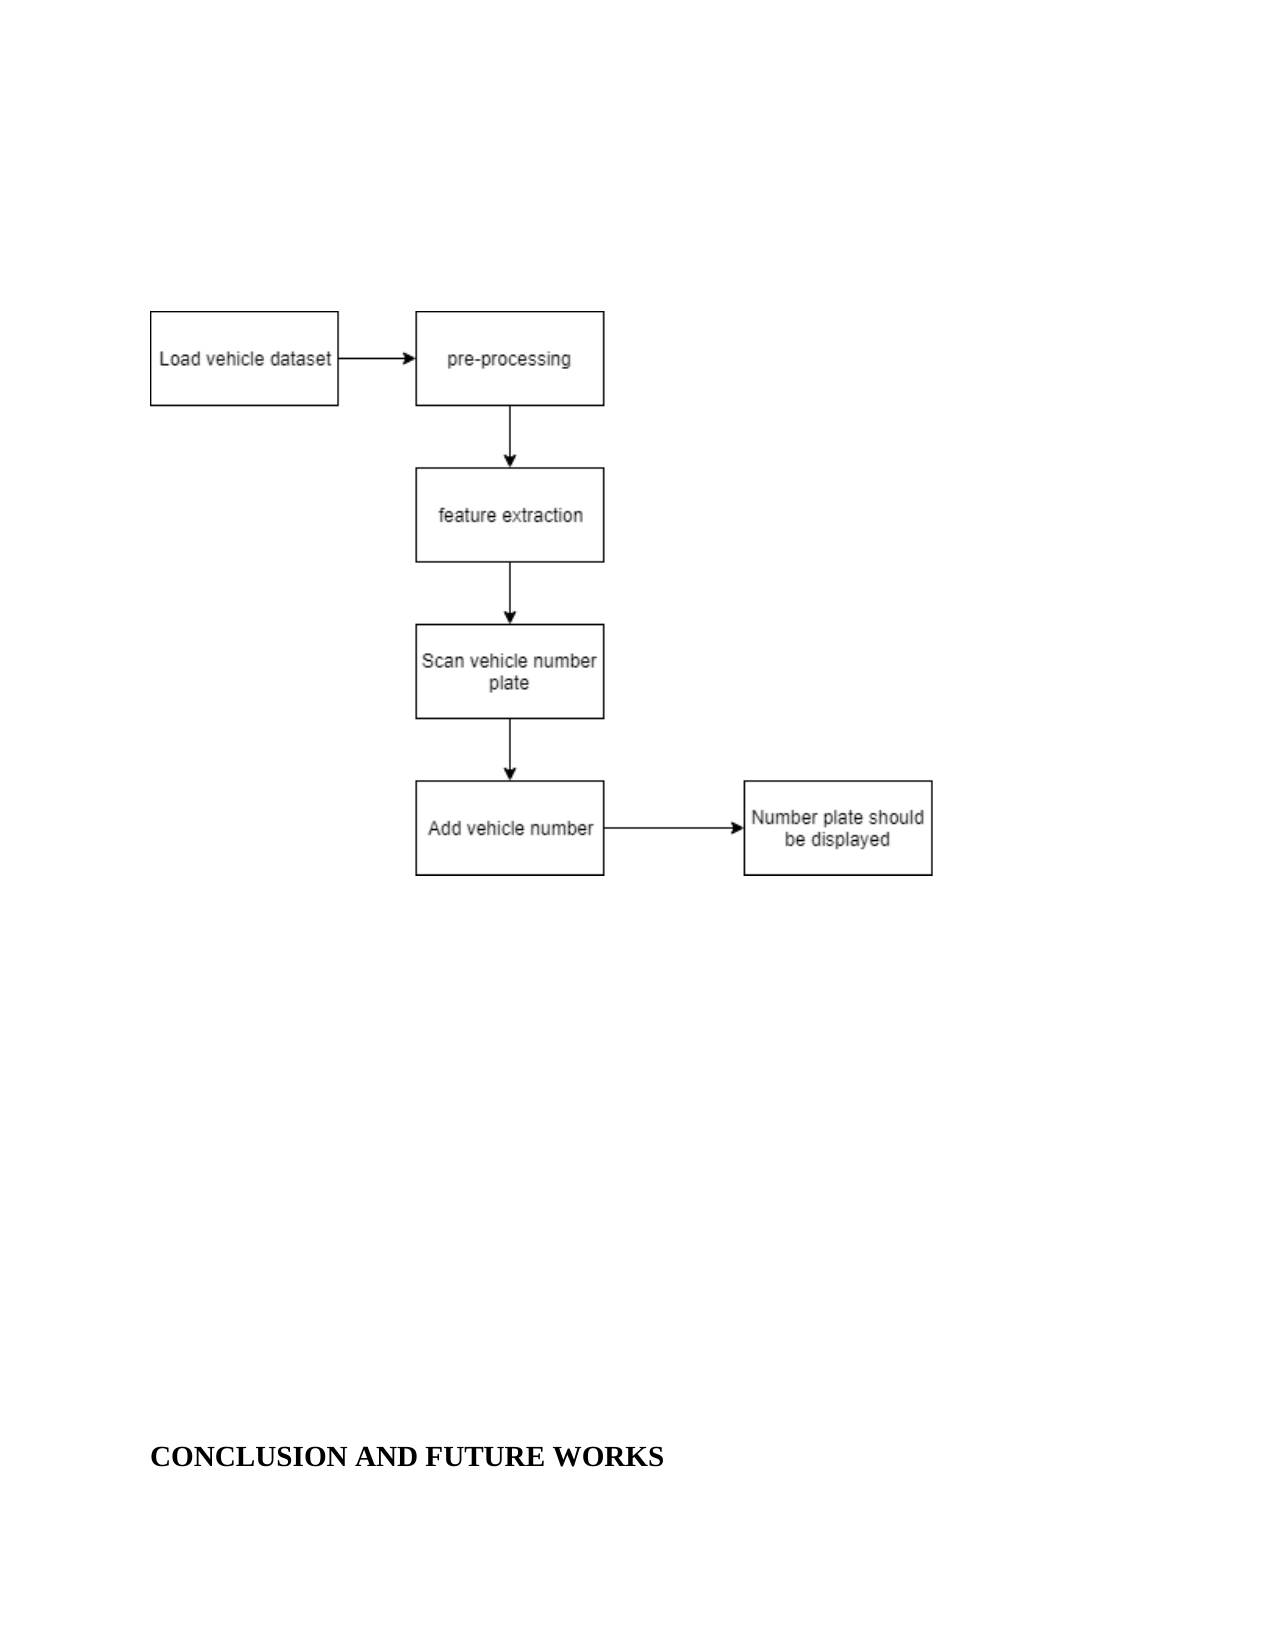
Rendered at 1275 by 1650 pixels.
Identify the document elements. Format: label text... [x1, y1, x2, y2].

text CONCLUSION AND FUTURE WORKS [150, 1439, 1125, 1473]
picture [150, 311, 933, 876]
